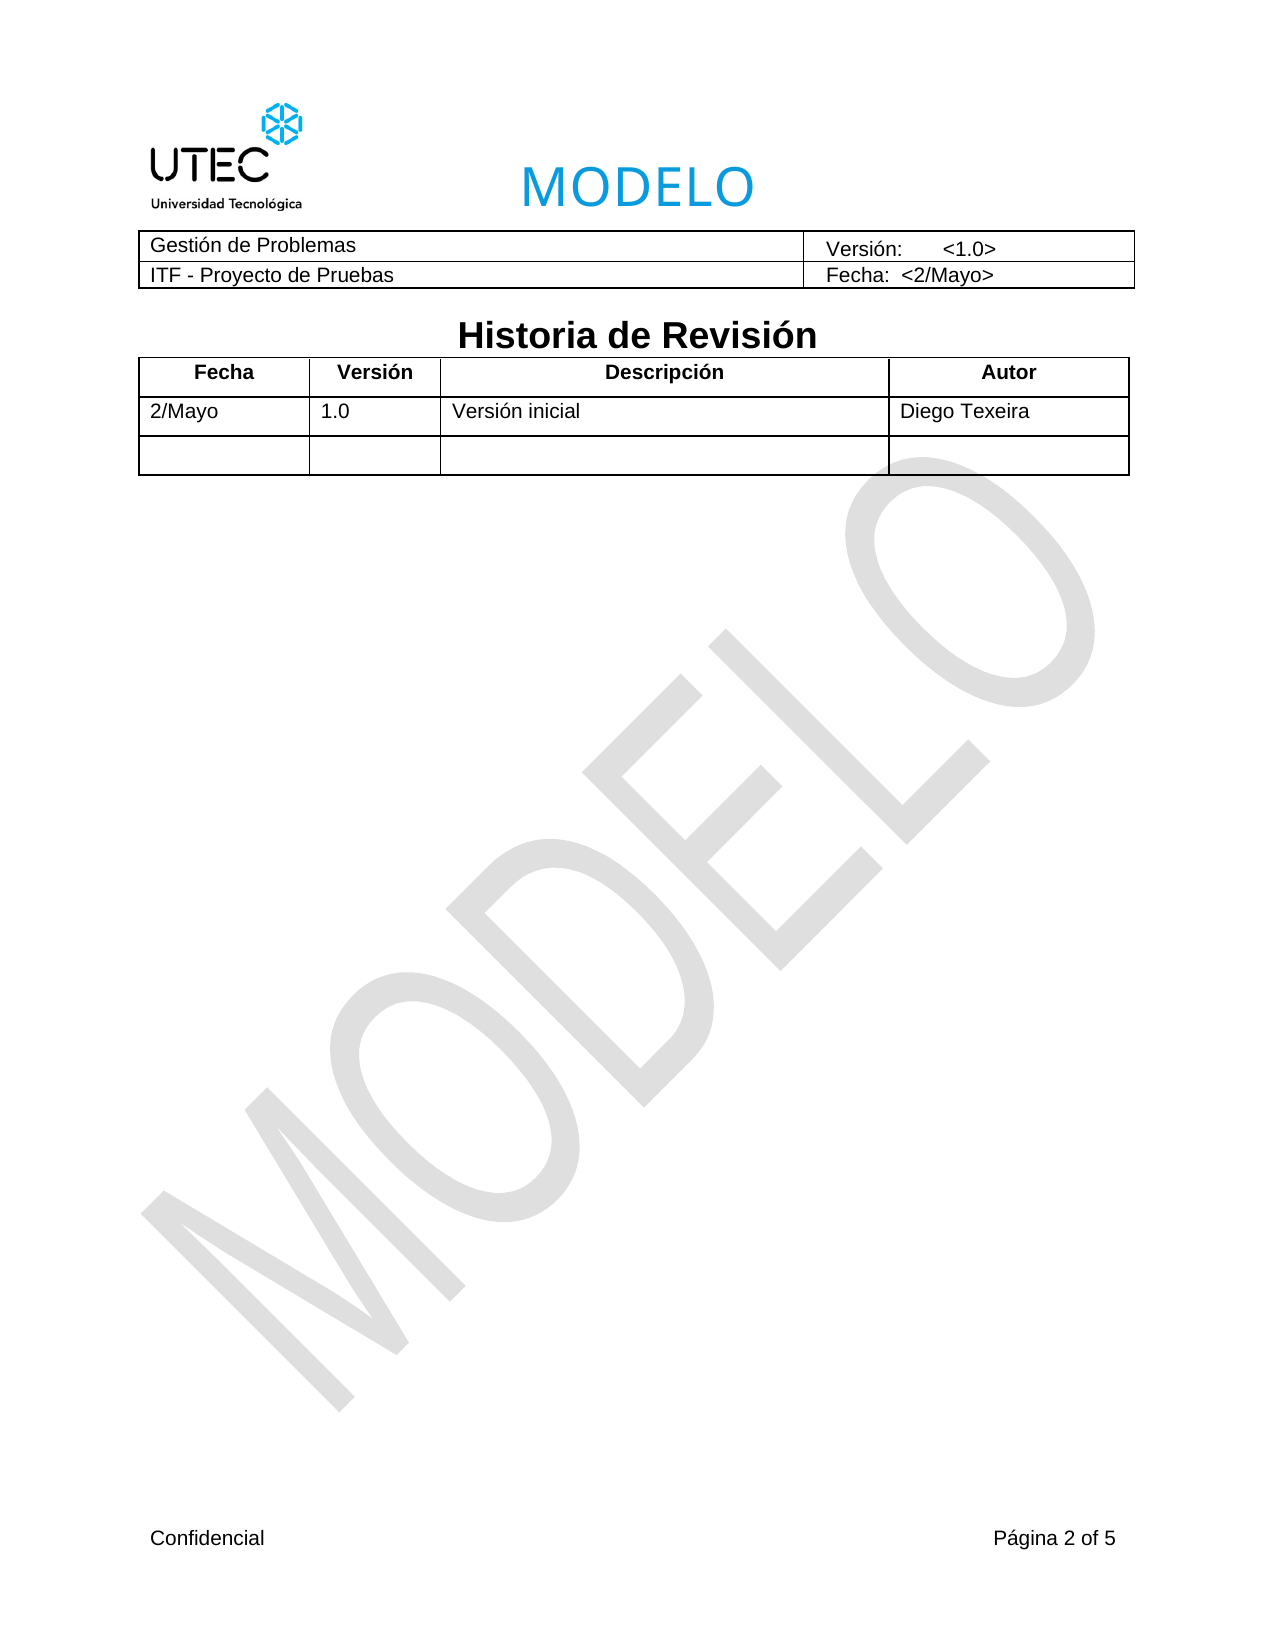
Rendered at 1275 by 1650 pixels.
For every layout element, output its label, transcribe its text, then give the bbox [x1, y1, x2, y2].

table_cell [310, 437, 440, 474]
table_header Descripción [441, 358, 889, 396]
table_header Fecha [140, 358, 309, 396]
table_cell [441, 437, 888, 474]
table_cell 2/Mayo [140, 398, 309, 435]
title Historia de Revisión [150, 314, 1125, 357]
table_cell Diego Texeira [890, 398, 1128, 435]
table_cell [140, 437, 309, 474]
table_cell 1.0 [310, 398, 440, 435]
table_cell Versión inicial [441, 398, 888, 435]
picture [150, 101, 305, 211]
table_header Versión [310, 358, 440, 396]
table_cell [890, 437, 1128, 474]
table_header Autor [890, 358, 1128, 396]
